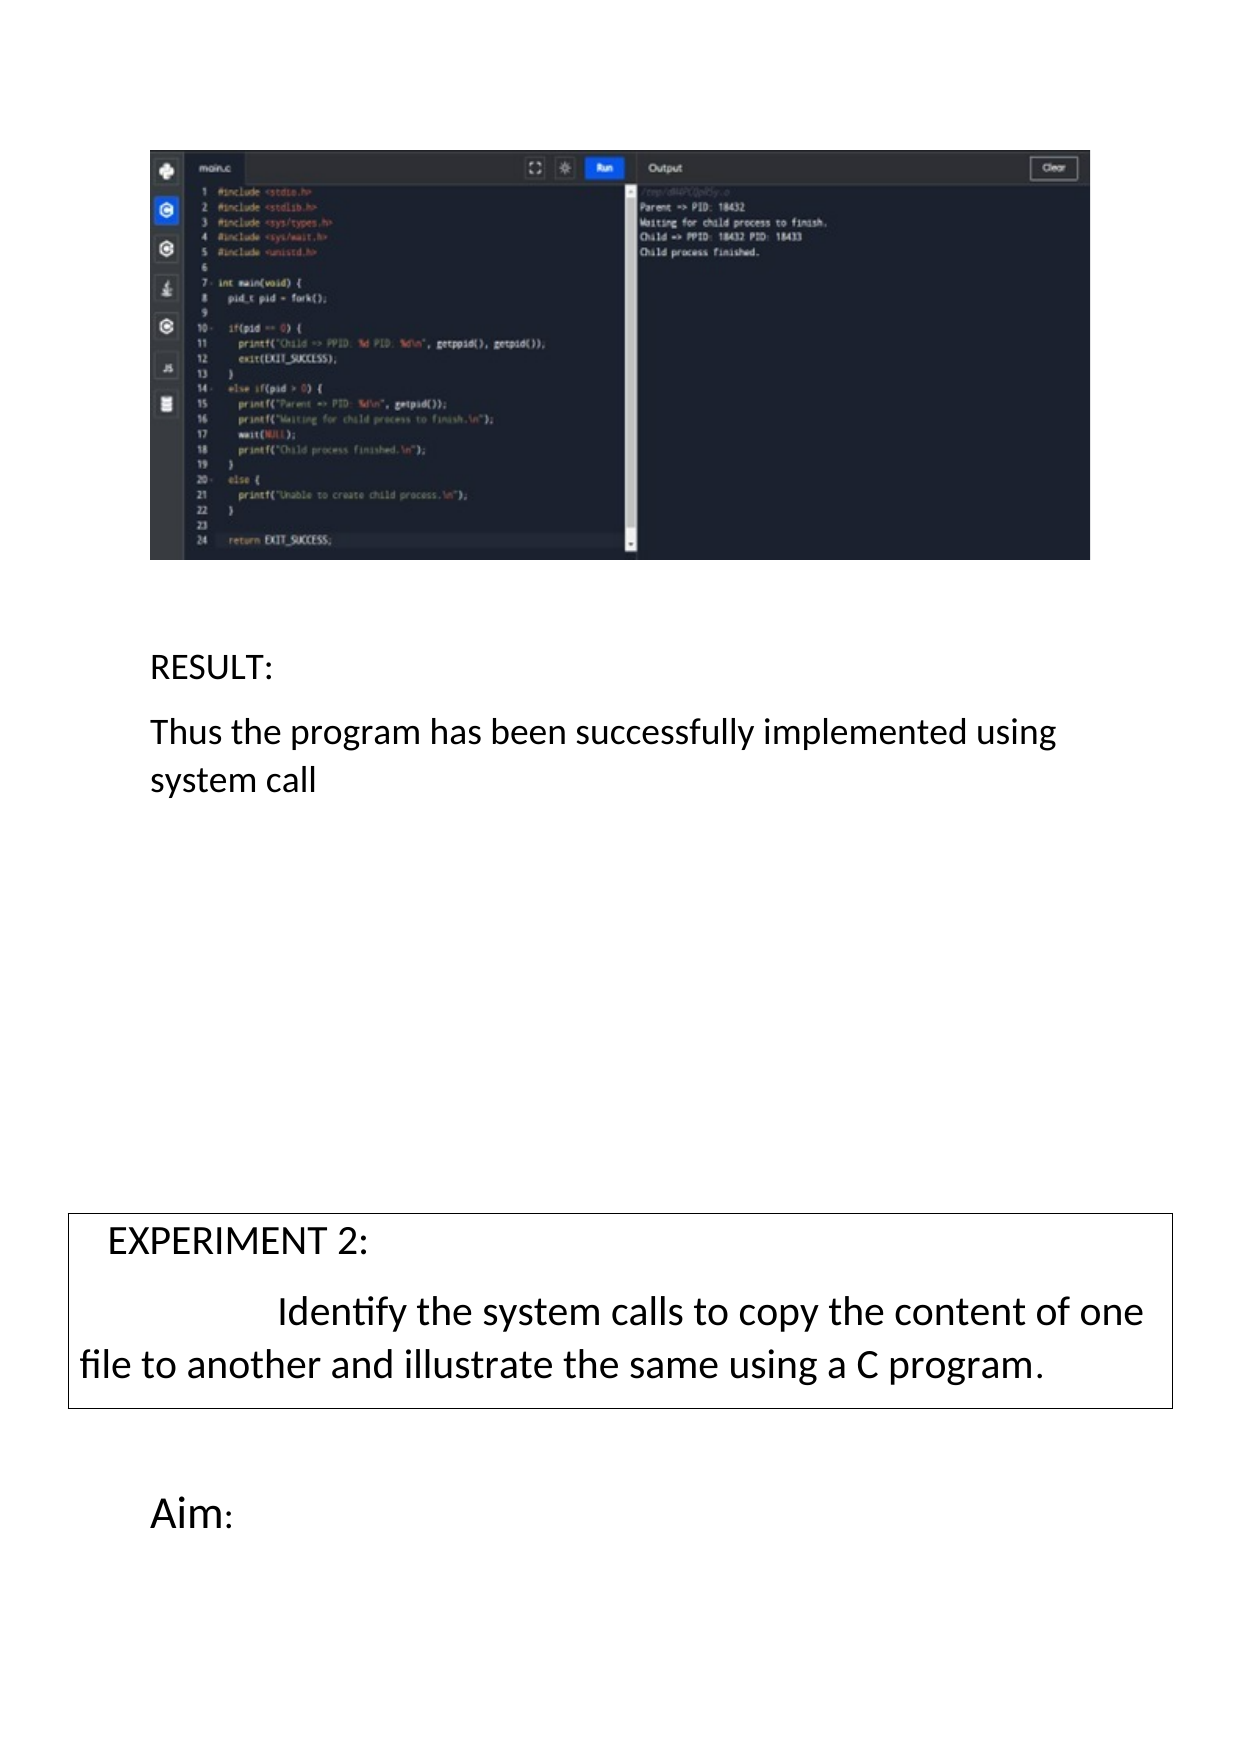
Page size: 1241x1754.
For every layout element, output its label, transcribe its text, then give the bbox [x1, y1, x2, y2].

text RESULT: [150, 643, 1090, 688]
text Thus the program has been successfully implemented using system call [150, 708, 1090, 802]
table_header EXPERIMENT 2: Identify the system calls to copy the content of one file to another and illustrate the same using a C program. [69, 1214, 1172, 1407]
picture [150, 150, 1091, 560]
text Aim: [150, 1484, 1090, 1540]
